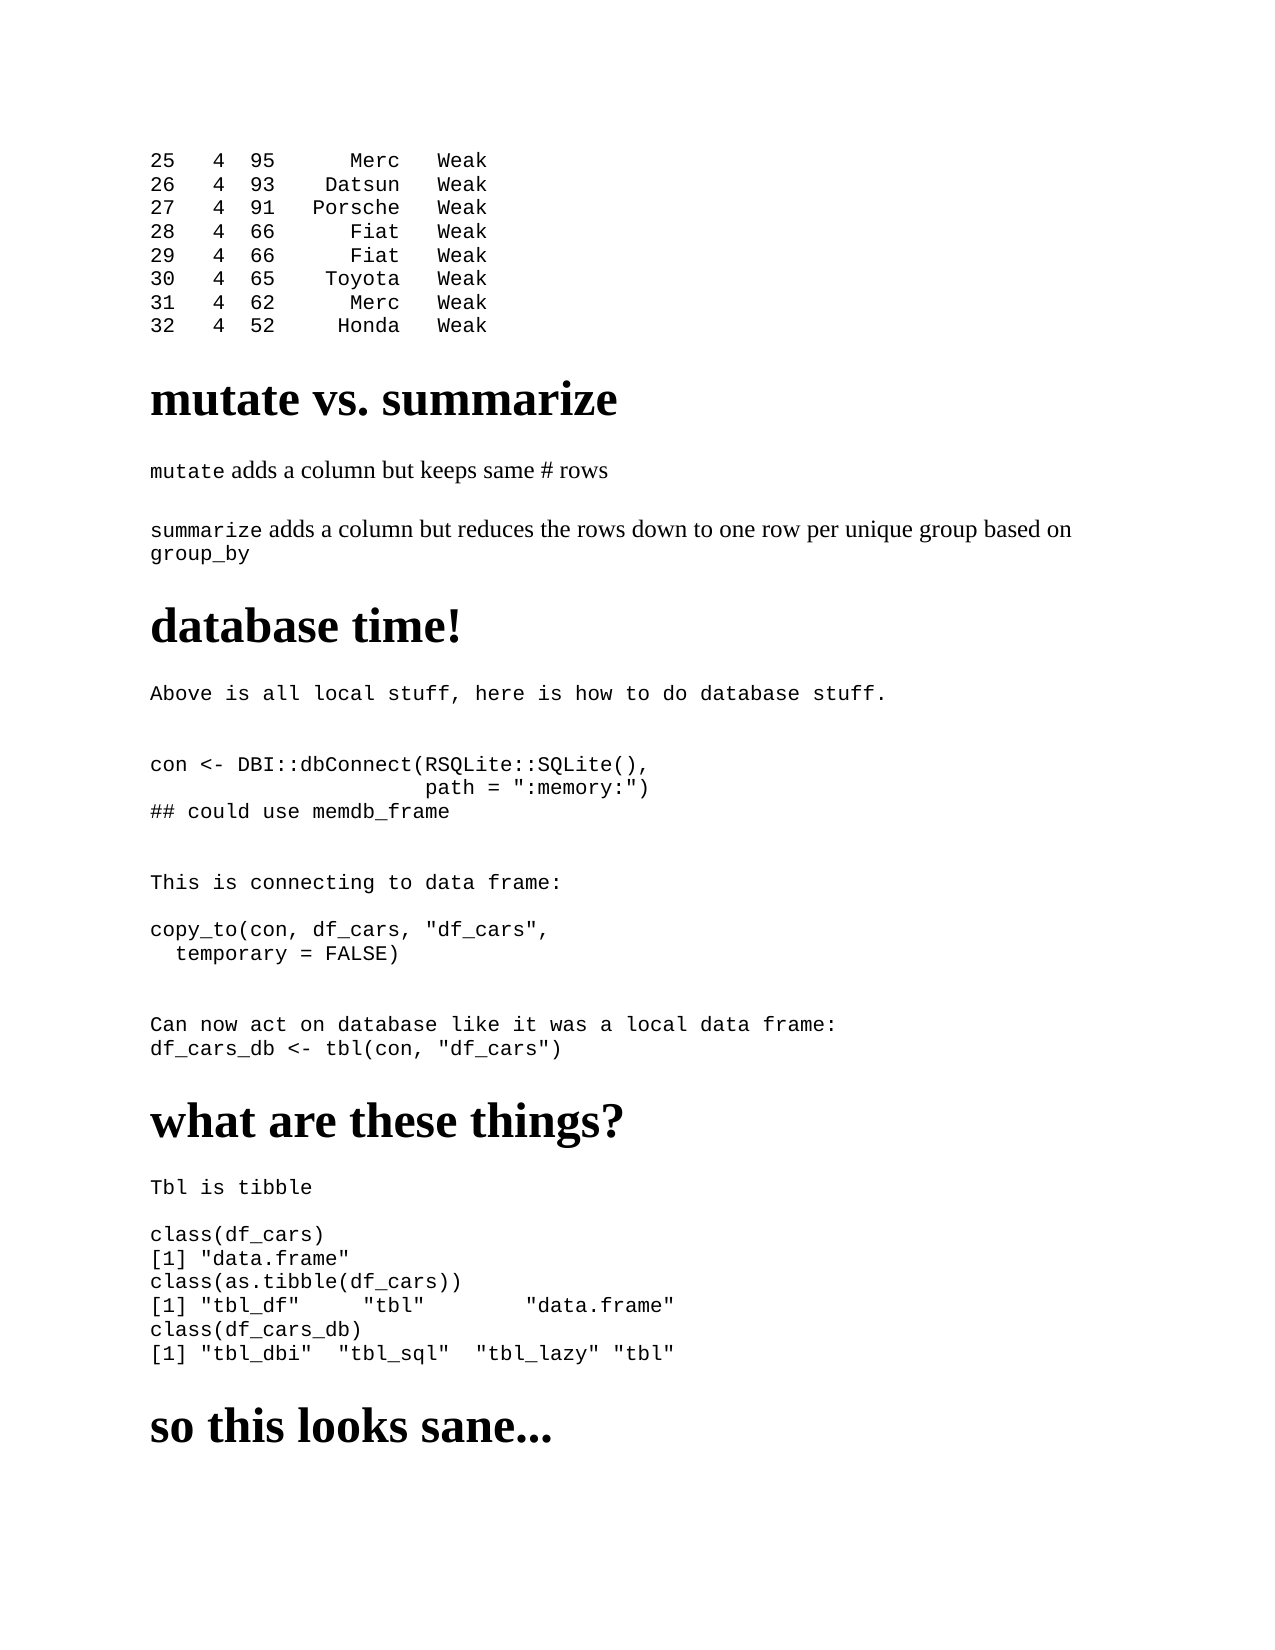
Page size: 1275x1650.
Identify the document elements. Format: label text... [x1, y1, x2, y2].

text df_cars_db <- tbl(con, "df_cars") [150, 1037, 1125, 1061]
text temporary = FALSE) [150, 943, 1125, 967]
text 30 4 65 Toyota Weak [150, 268, 1125, 292]
text 28 4 66 Fiat Weak [150, 221, 1125, 244]
text summarize adds a column but reduces the rows down to one row per unique group based on group_by [150, 514, 1125, 567]
text path = ":memory:") [150, 777, 1125, 801]
text Above is all local stuff, here is how to do database stuff. [150, 683, 1125, 706]
text 31 4 62 Merc Weak [150, 292, 1125, 316]
text Tbl is tibble [150, 1177, 1125, 1201]
text [1] "tbl_dbi" "tbl_sql" "tbl_lazy" "tbl" [150, 1342, 1125, 1366]
text This is connecting to data frame: [150, 872, 1125, 896]
text mutate adds a column but keeps same # rows [150, 455, 1125, 484]
text class(df_cars_db) [150, 1319, 1125, 1342]
text 25 4 95 Merc Weak [150, 150, 1125, 174]
text class(df_cars) [150, 1224, 1125, 1248]
text so this looks sane... [150, 1395, 1125, 1453]
text class(as.tibble(df_cars)) [150, 1272, 1125, 1295]
text [1] "data.frame" [150, 1248, 1125, 1272]
text 27 4 91 Porsche Weak [150, 197, 1125, 221]
text 26 4 93 Datsun Weak [150, 174, 1125, 197]
text mutate vs. summarize [150, 368, 1125, 426]
text what are these things? [150, 1090, 1125, 1148]
text database time! [150, 596, 1125, 654]
text 29 4 66 Fiat Weak [150, 244, 1125, 268]
text 32 4 52 Honda Weak [150, 316, 1125, 339]
text [1] "tbl_df" "tbl" "data.frame" [150, 1295, 1125, 1319]
text ## could use memdb_frame [150, 801, 1125, 825]
text con <- DBI::dbConnect(RSQLite::SQLite(), [150, 754, 1125, 777]
text copy_to(con, df_cars, "df_cars", [150, 919, 1125, 943]
text Can now act on database like it was a local data frame: [150, 1014, 1125, 1037]
